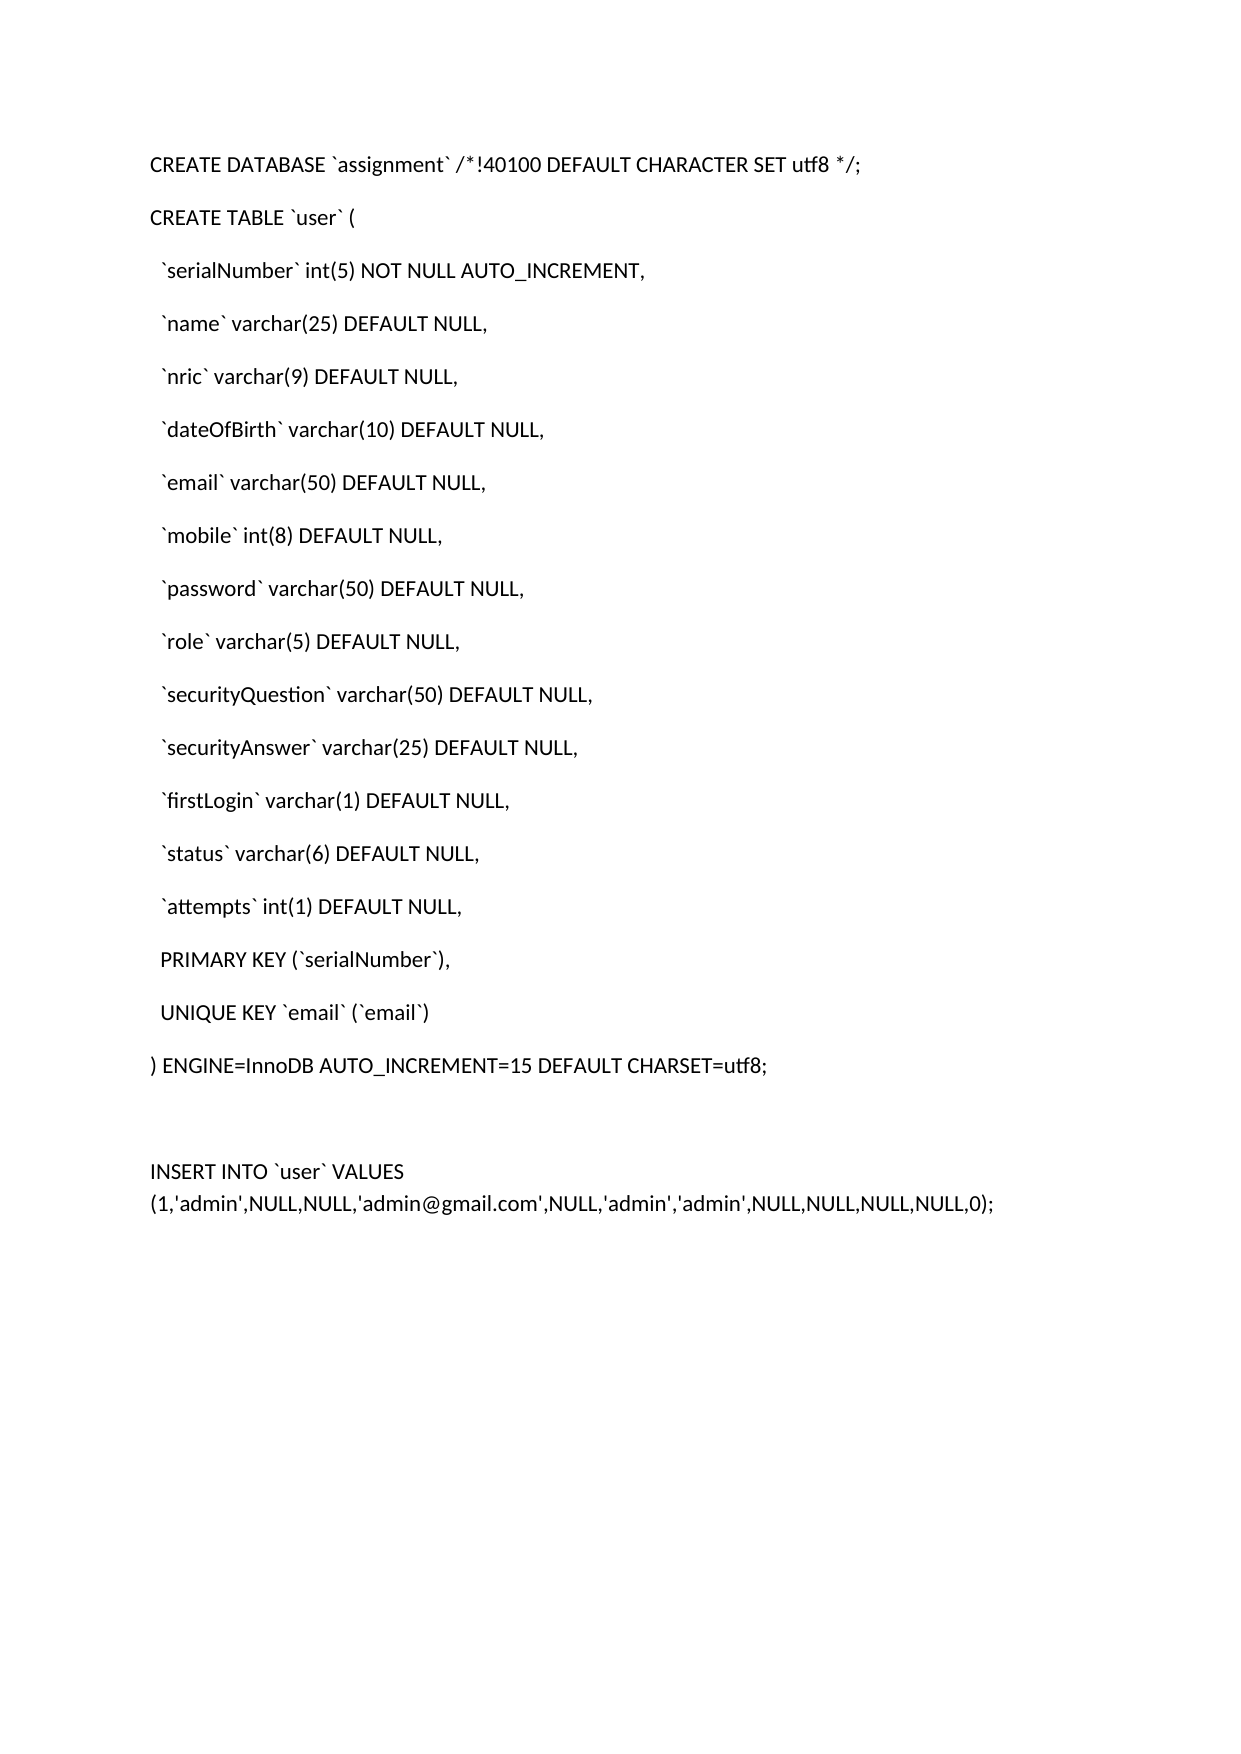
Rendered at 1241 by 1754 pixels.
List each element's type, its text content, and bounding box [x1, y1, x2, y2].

text `dateOfBirth` varchar(10) DEFAULT NULL, [150, 415, 1090, 443]
text `name` varchar(25) DEFAULT NULL, [150, 309, 1090, 337]
text `serialNumber` int(5) NOT NULL AUTO_INCREMENT, [150, 256, 1090, 284]
text ) ENGINE=InnoDB AUTO_INCREMENT=15 DEFAULT CHARSET=utf8; [150, 1051, 1090, 1079]
text `email` varchar(50) DEFAULT NULL, [150, 468, 1090, 496]
text `role` varchar(5) DEFAULT NULL, [150, 627, 1090, 655]
text CREATE TABLE `user` ( [150, 203, 1090, 231]
text `status` varchar(6) DEFAULT NULL, [150, 839, 1090, 867]
text CREATE DATABASE `assignment` /*!40100 DEFAULT CHARACTER SET utf8 */; [150, 150, 1090, 178]
text `securityQuestion` varchar(50) DEFAULT NULL, [150, 680, 1090, 708]
text INSERT INTO `user` VALUES (1,'admin',NULL,NULL,'admin@gmail.com',NULL,'admin','admin',NULL,NULL,NULL,NULL,0); [150, 1157, 1090, 1218]
text `mobile` int(8) DEFAULT NULL, [150, 521, 1090, 549]
text `securityAnswer` varchar(25) DEFAULT NULL, [150, 733, 1090, 761]
text `attempts` int(1) DEFAULT NULL, [150, 892, 1090, 920]
text `password` varchar(50) DEFAULT NULL, [150, 574, 1090, 602]
text `firstLogin` varchar(1) DEFAULT NULL, [150, 786, 1090, 814]
text PRIMARY KEY (`serialNumber`), [150, 945, 1090, 973]
text `nric` varchar(9) DEFAULT NULL, [150, 362, 1090, 390]
text UNIQUE KEY `email` (`email`) [150, 998, 1090, 1026]
